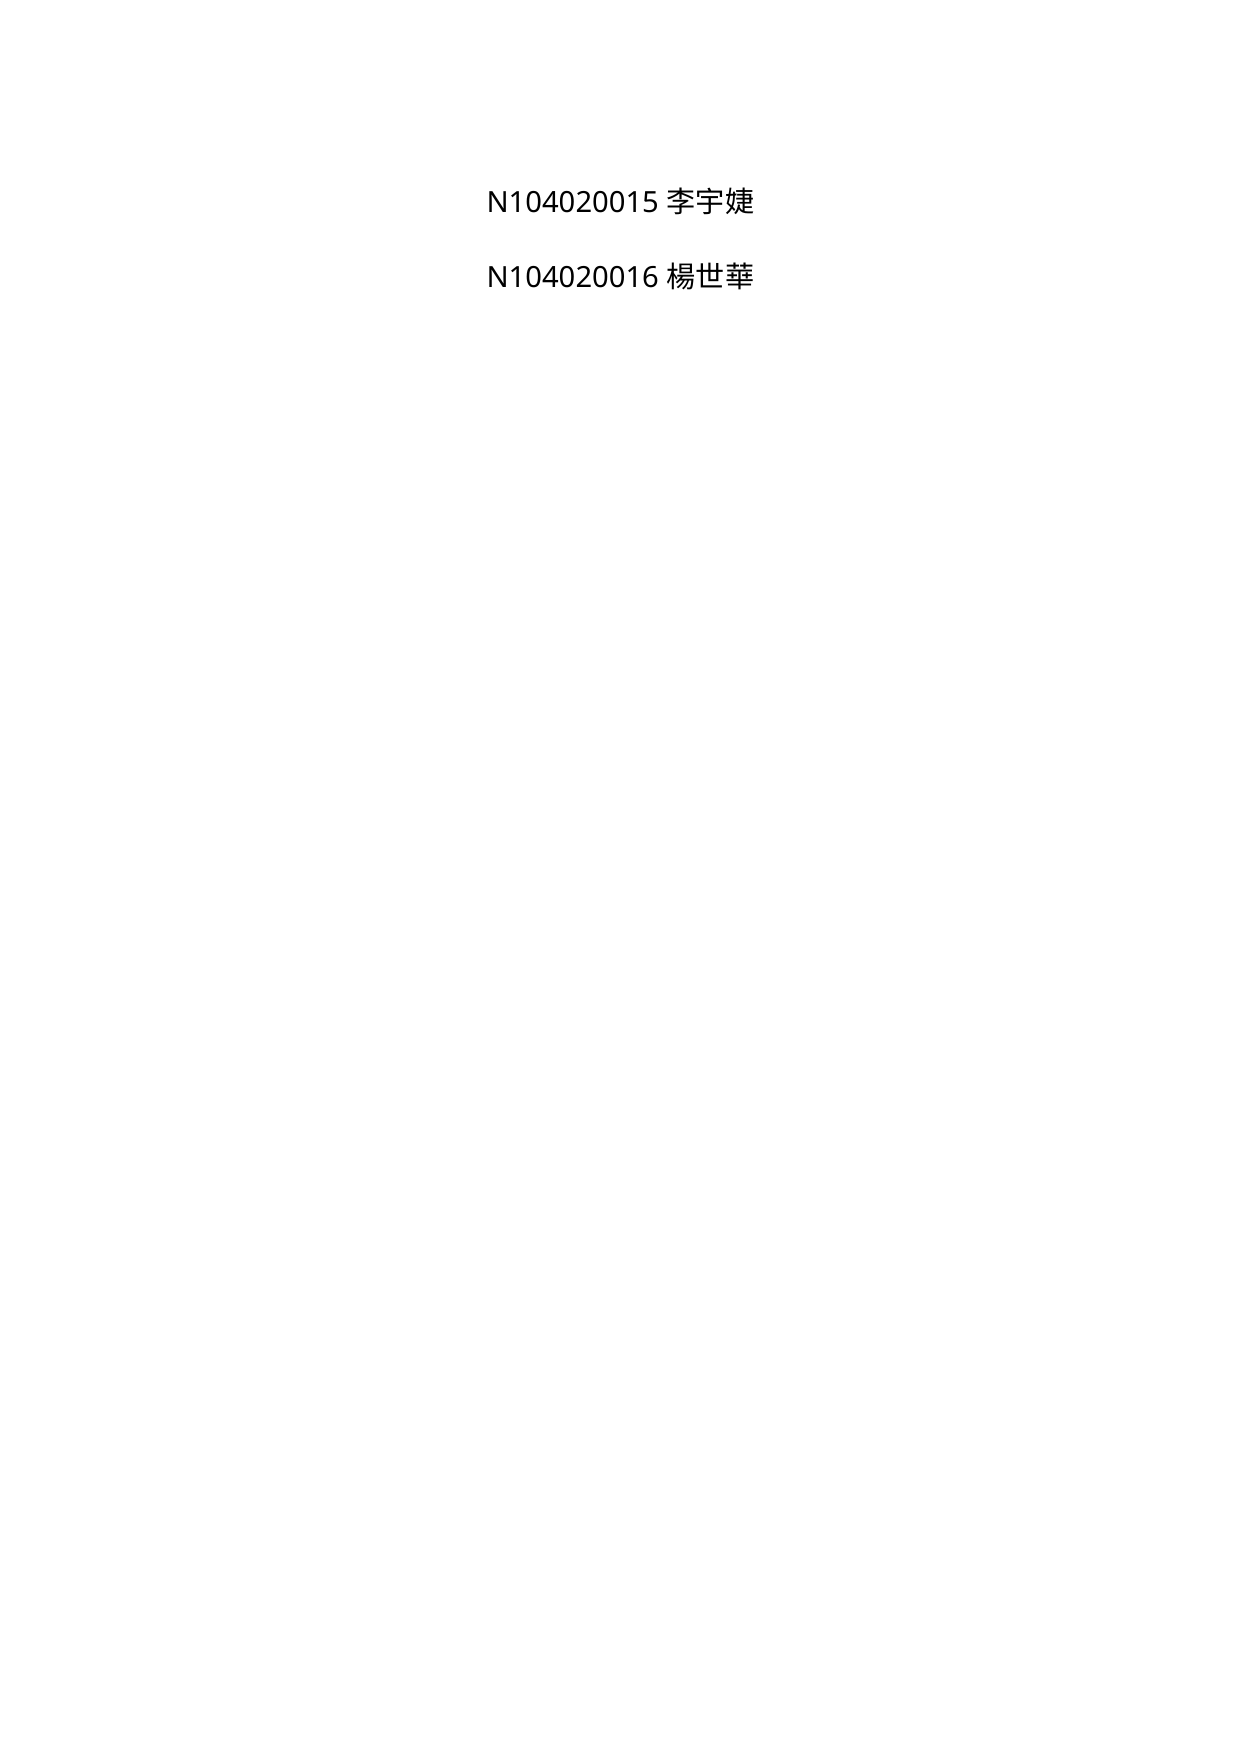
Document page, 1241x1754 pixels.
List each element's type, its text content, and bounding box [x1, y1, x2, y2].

text N104020016 楊世華 [187, 237, 1053, 312]
text N104020015 李宇婕 [187, 162, 1053, 237]
